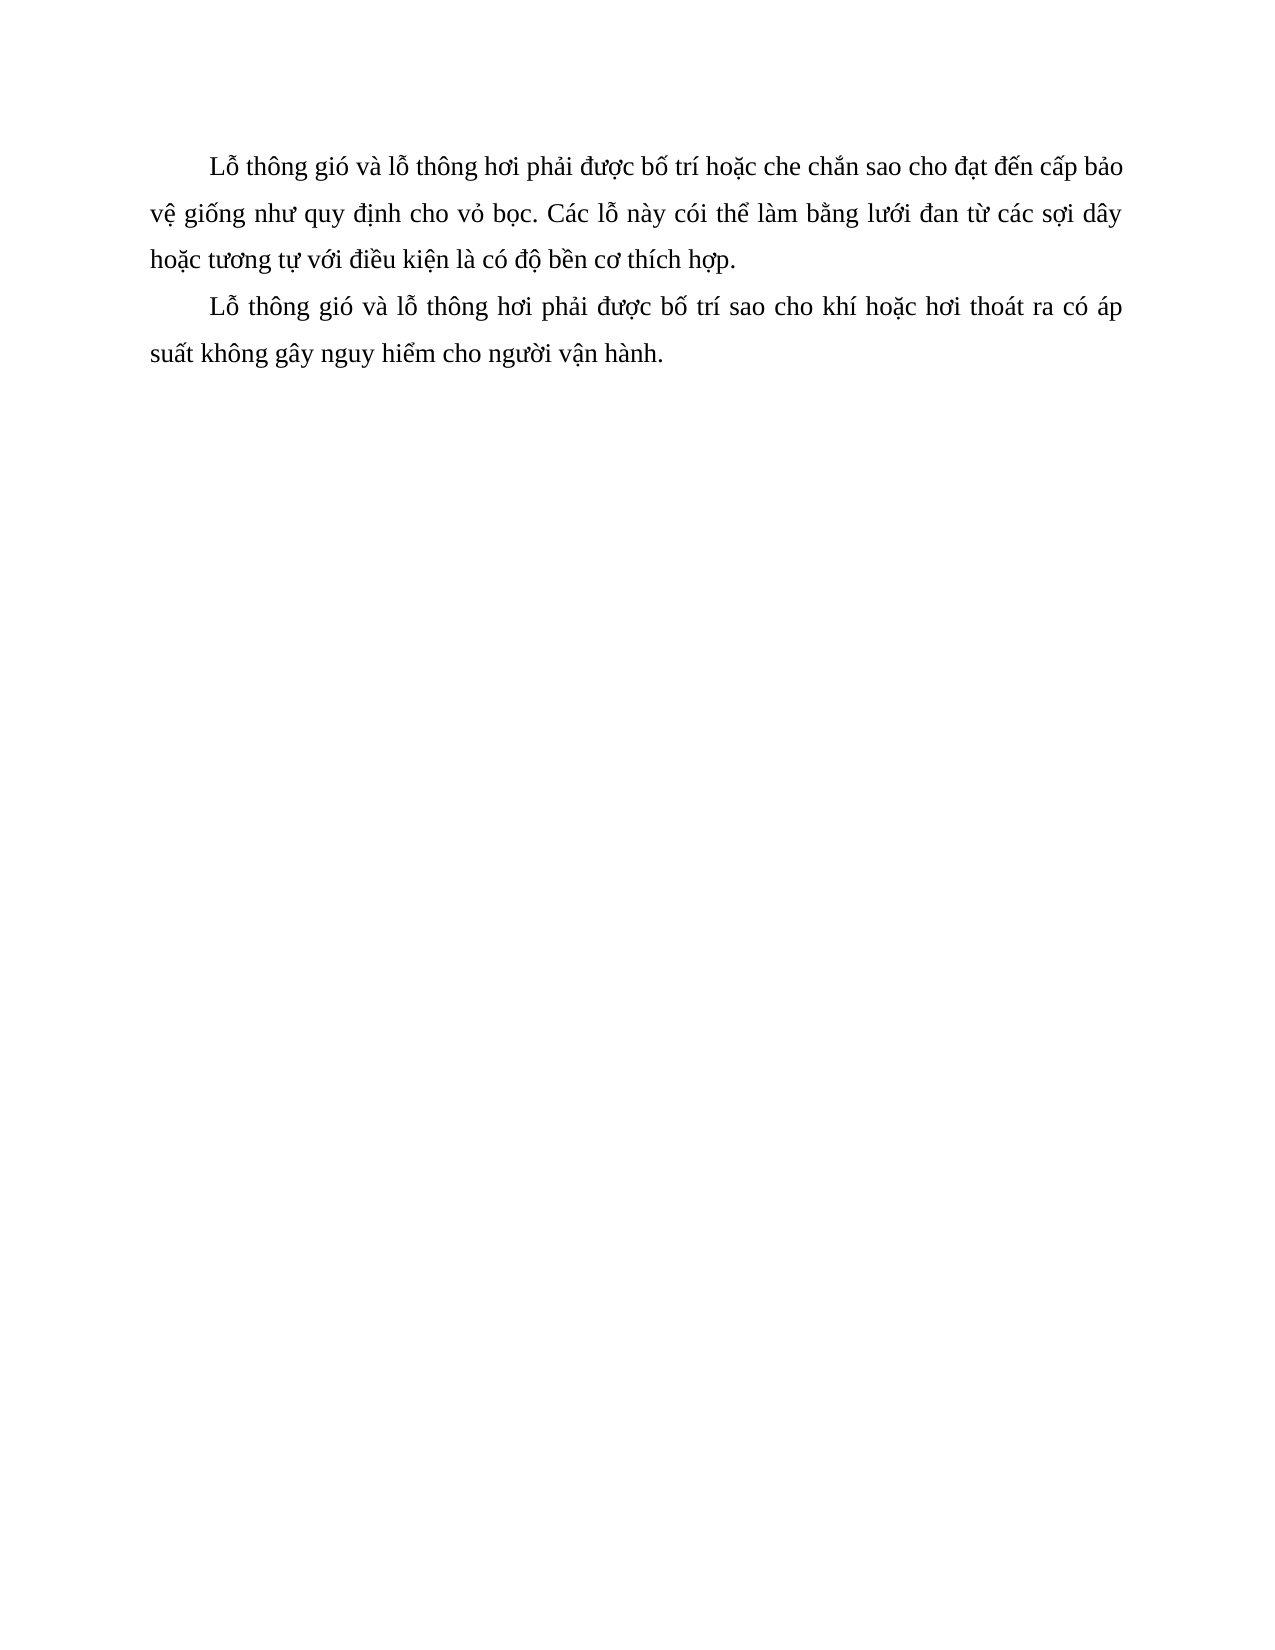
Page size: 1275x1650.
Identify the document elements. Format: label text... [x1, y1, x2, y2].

text Lỗ thông gió và lỗ thông hơi phải được bố trí hoặc che chắn sao cho đạt đến cấp bảo vệ giống như quy định cho vỏ bọc. Các lỗ này cói thể làm bằng lưới đan từ các sợi dây hoặc tương tự với điều kiện là có độ bền cơ thích hợp. [150, 150, 1125, 274]
text Lỗ thông gió và lỗ thông hơi phải được bố trí sao cho khí hoặc hơi thoát ra có áp suất không gây nguy hiểm cho người vận hành. [150, 290, 1125, 368]
